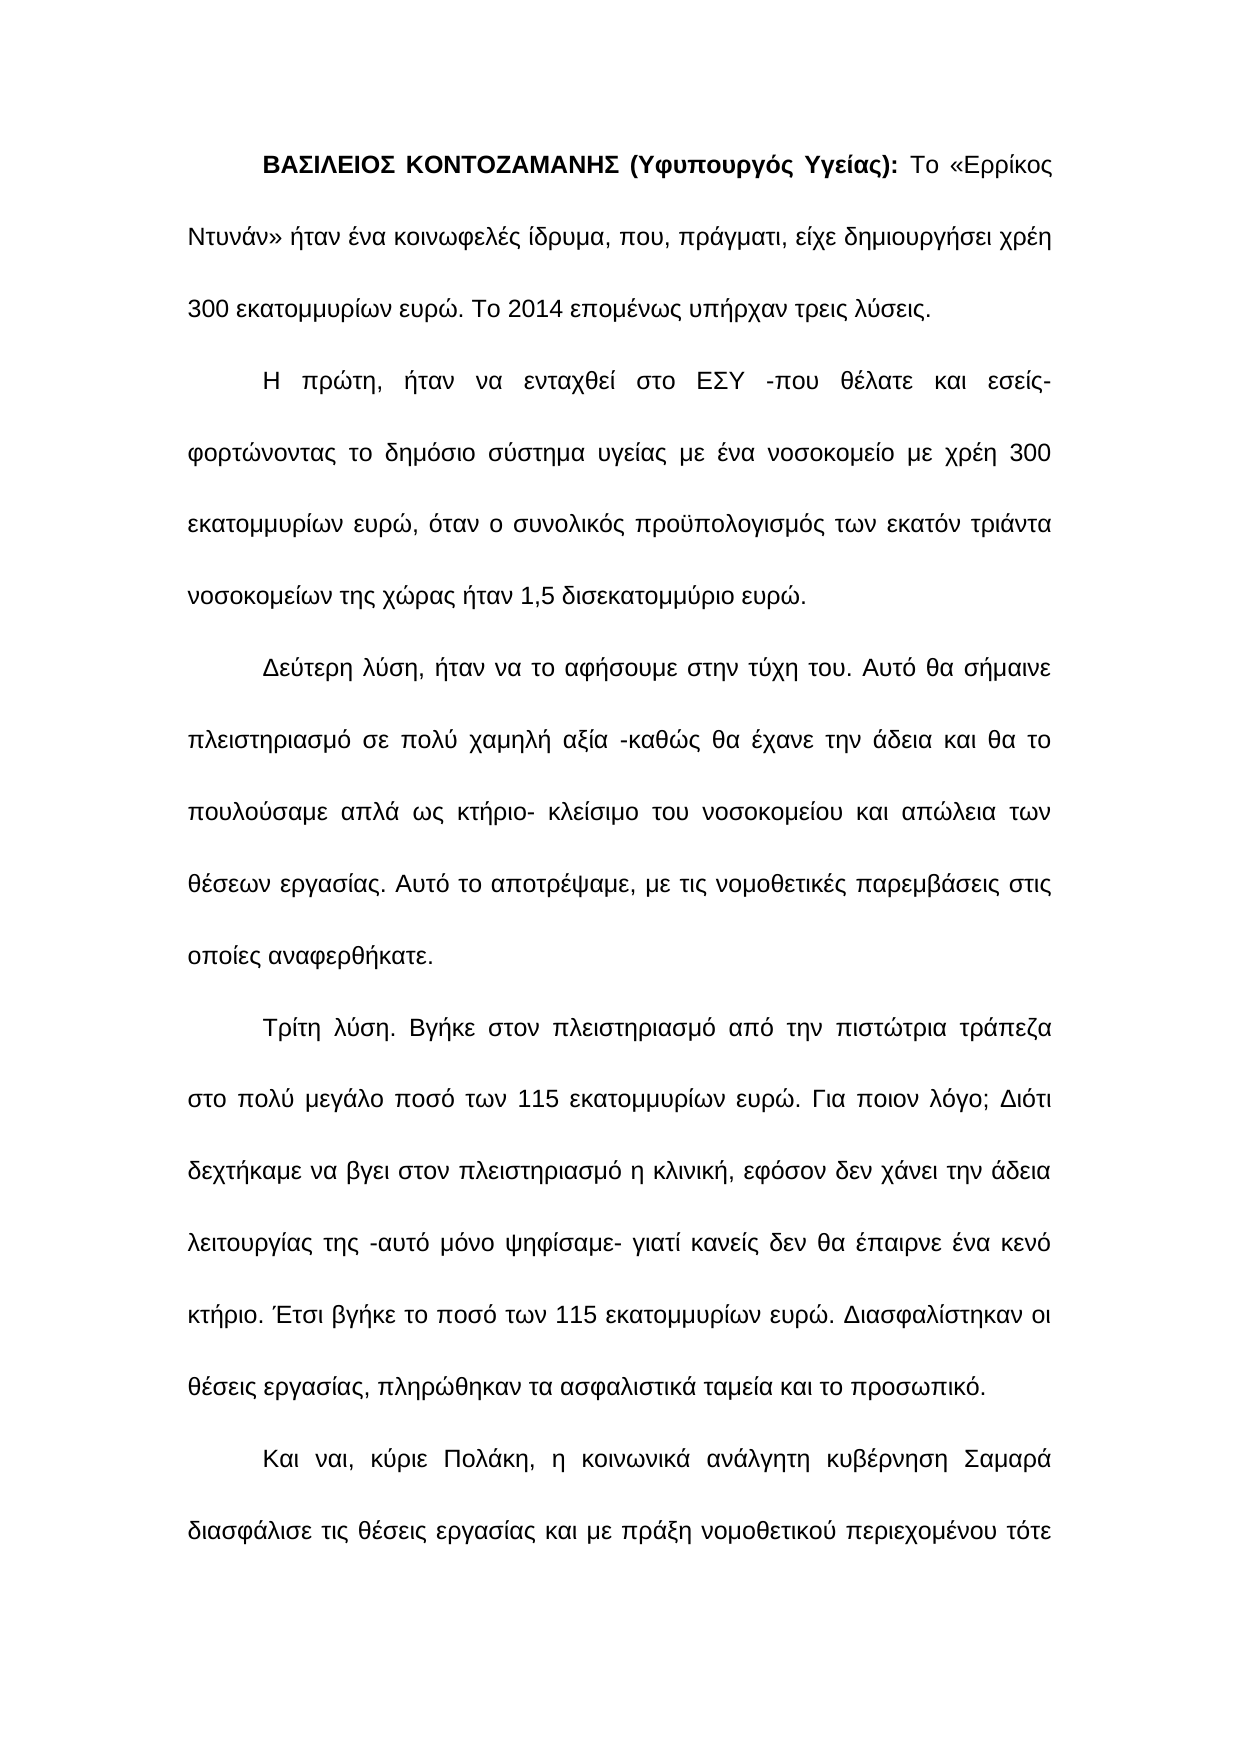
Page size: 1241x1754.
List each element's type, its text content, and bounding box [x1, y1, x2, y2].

text Δεύτερη λύση, ήταν να το αφήσουμε στην τύχη του. Αυτό θα σήμαινε πλειστηριασμό σε πολύ χαμηλή αξία -καθώς θα έχανε την άδεια και θα το πουλούσαμε απλά ως κτήριο- κλείσιμο του νοσοκομείου και απώλεια των θέσεων εργασίας. Αυτό το αποτρέψαμε, με τις νομοθετικές παρεμβάσεις στις οποίες αναφερθήκατε. [187, 653, 1053, 969]
text Τρίτη λύση. Βγήκε στον πλειστηριασμό από την πιστώτρια τράπεζα στο πολύ μεγάλο ποσό των 115 εκατομμυρίων ευρώ. Για ποιον λόγο; Διότι δεχτήκαμε να βγει στον πλειστηριασμό η κλινική, εφόσον δεν χάνει την άδεια λειτουργίας της -αυτό μόνο ψηφίσαμε- γιατί κανείς δεν θα έπαιρνε ένα κενό κτήριο. Έτσι βγήκε το ποσό των 115 εκατομμυρίων ευρώ. Διασφαλίστηκαν οι θέσεις εργασίας, πληρώθηκαν τα ασφαλιστικά ταμεία και το προσωπικό. [187, 1012, 1053, 1401]
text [187, 1444, 1053, 1544]
text Η πρώτη, ήταν να ενταχθεί στο ΕΣΥ -που θέλατε και εσείς- φορτώνοντας το δημόσιο σύστημα υγείας με ένα νοσοκομείο με χρέη 300 εκατομμυρίων ευρώ, όταν ο συνολικός προϋπολογισμός των εκατόν τριάντα νοσοκομείων της χώρας ήταν 1,5 δισεκατομμύριο ευρώ. [187, 366, 1053, 610]
text ΒΑΣΙΛΕΙΟΣ ΚΟΝΤΟΖΑΜΑΝΗΣ (Υφυπουργός Υγείας): Το «Ερρίκος Ντυνάν» ήταν ένα κοινωφελές ίδρυμα, που, πράγματι, είχε δημιουργήσει χρέη 300 εκατομμυρίων ευρώ. Το 2014 επομένως υπήρχαν τρεις λύσεις. [187, 150, 1053, 322]
